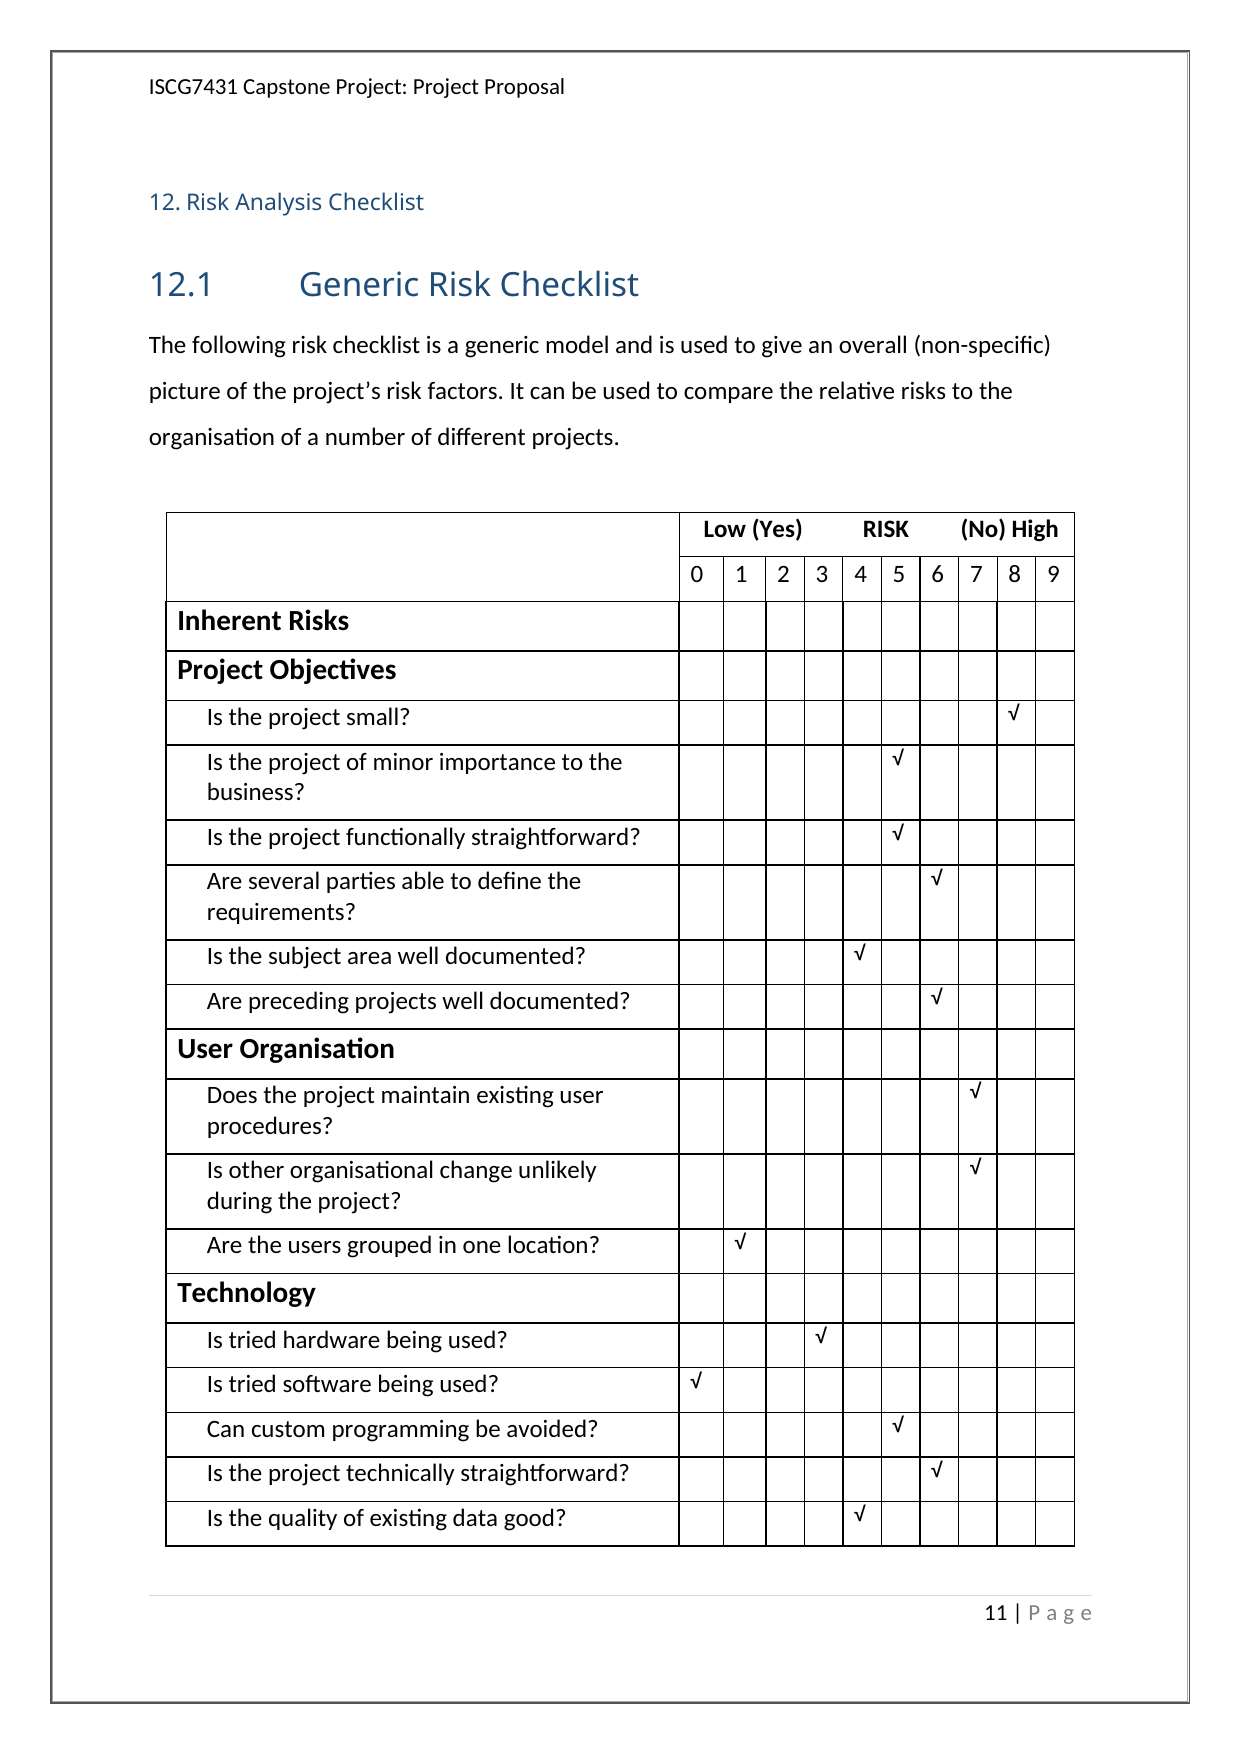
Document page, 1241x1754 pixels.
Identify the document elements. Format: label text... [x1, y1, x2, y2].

table_cell [844, 1274, 881, 1322]
table_cell [844, 1230, 881, 1273]
table_cell [998, 1230, 1035, 1273]
table_cell [959, 821, 996, 864]
table_cell [921, 1080, 958, 1153]
table_cell √ [998, 701, 1035, 744]
table_cell [844, 1413, 881, 1456]
table_cell [921, 1274, 958, 1322]
table_cell [959, 1502, 996, 1545]
table_cell [959, 1230, 996, 1273]
subtitle 12.1 Generic Risk Checklist [148, 261, 1092, 306]
table_cell [959, 602, 996, 650]
table_cell [882, 1368, 919, 1411]
table_cell [1036, 746, 1074, 819]
table_cell [680, 1030, 723, 1078]
table_cell [921, 1368, 958, 1411]
table_cell [921, 941, 958, 983]
table_cell [1036, 821, 1074, 864]
table_cell [882, 1458, 919, 1501]
table_cell [959, 652, 996, 699]
table_cell Is tried hardware being used? [167, 1324, 678, 1367]
table_cell [767, 1274, 804, 1322]
table_cell [882, 1324, 919, 1367]
table_cell [724, 701, 765, 744]
table_cell 4 [843, 557, 881, 601]
table_cell [767, 941, 804, 983]
table_cell Is tried software being used? [167, 1368, 678, 1411]
table_cell [724, 866, 765, 939]
table_cell [805, 1030, 842, 1078]
table_cell Are several parties able to define the requirements? [167, 866, 678, 939]
table_cell [805, 652, 842, 699]
table_cell [882, 1274, 919, 1322]
table_cell [1036, 1368, 1074, 1411]
table_cell Is other organisational change unlikely during the project? [167, 1155, 678, 1228]
table_cell [724, 1080, 765, 1153]
table_cell [1036, 602, 1074, 650]
table_cell [680, 652, 723, 699]
table_cell [767, 821, 804, 864]
table_cell [882, 652, 919, 699]
table_cell [805, 941, 842, 983]
table_cell [724, 652, 765, 699]
table_cell Is the project functionally straightforward? [167, 821, 678, 864]
table_cell [724, 821, 765, 864]
table_cell [767, 602, 804, 650]
table_cell [844, 1030, 881, 1078]
table_cell [680, 746, 723, 819]
table_cell [767, 1030, 804, 1078]
table_cell [680, 866, 723, 939]
table_cell [1036, 1458, 1074, 1501]
table_header RISK [827, 513, 945, 556]
table_cell [844, 652, 881, 699]
table_cell 6 [921, 557, 958, 601]
table_cell [921, 652, 958, 699]
table_cell [724, 941, 765, 983]
table_cell [998, 1413, 1035, 1456]
table_cell [998, 746, 1035, 819]
table_cell [805, 1080, 842, 1153]
table_cell [1036, 1030, 1074, 1078]
table_cell [998, 866, 1035, 939]
table_cell [680, 941, 723, 983]
table_cell [921, 746, 958, 819]
table_header (No) High [945, 513, 1074, 556]
table_cell Inherent Risks [167, 602, 678, 650]
table_cell √ [844, 1502, 881, 1545]
table_cell [805, 1274, 842, 1322]
table_cell [724, 1274, 765, 1322]
table_cell [882, 701, 919, 744]
table_cell [998, 1155, 1035, 1228]
table_cell [724, 1324, 765, 1367]
table_cell [767, 985, 804, 1028]
table_cell [1036, 985, 1074, 1028]
table_cell [767, 701, 804, 744]
table_cell √ [882, 746, 919, 819]
table_cell [724, 1502, 765, 1545]
table_cell [1036, 1155, 1074, 1228]
table_cell [1036, 941, 1074, 983]
table_cell [680, 1324, 723, 1367]
table_cell √ [959, 1155, 996, 1228]
table_cell [680, 821, 723, 864]
table_cell [844, 985, 881, 1028]
table_cell [921, 1155, 958, 1228]
table_cell [882, 985, 919, 1028]
table_cell [805, 821, 842, 864]
table_cell [882, 1030, 919, 1078]
table_cell [998, 985, 1035, 1028]
table_cell [805, 1502, 842, 1545]
table_cell [921, 821, 958, 864]
table_cell [724, 1413, 765, 1456]
table_cell [805, 701, 842, 744]
table_cell [998, 1502, 1035, 1545]
table_cell 0 [680, 557, 723, 601]
table_cell [998, 602, 1035, 650]
table_cell [959, 985, 996, 1028]
table_cell Is the quality of existing data good? [167, 1502, 678, 1545]
table_cell [882, 1155, 919, 1228]
table_cell [805, 1458, 842, 1501]
text The following risk checklist is a generic model and is used to give an overall (non-specific) picture of the project’s risk factors. It can be used to compare the relative risks to the organisation of a number of different projects. [148, 329, 1092, 451]
table_cell [844, 1080, 881, 1153]
subtitle Risk Analysis Checklist [148, 186, 1092, 217]
table_cell [1036, 1324, 1074, 1367]
table_cell [680, 985, 723, 1028]
table_cell [767, 1502, 804, 1545]
table_cell [805, 1368, 842, 1411]
table_cell [921, 602, 958, 650]
table_cell [844, 1368, 881, 1411]
table_cell [724, 602, 765, 650]
table_cell [767, 1155, 804, 1228]
table_cell [959, 701, 996, 744]
table_cell [998, 1458, 1035, 1501]
table_cell [767, 1413, 804, 1456]
table_cell [959, 746, 996, 819]
table_cell [767, 746, 804, 819]
table_cell [998, 1080, 1035, 1153]
table_cell √ [844, 941, 881, 983]
table_cell 7 [959, 557, 997, 601]
table_cell [998, 1030, 1035, 1078]
table_cell [959, 866, 996, 939]
table_cell [1036, 701, 1074, 744]
table_cell [805, 746, 842, 819]
table_cell [921, 1502, 958, 1545]
table_cell [959, 1413, 996, 1456]
table_cell [844, 746, 881, 819]
table_cell [959, 1368, 996, 1411]
table_cell [998, 1274, 1035, 1322]
table_cell [1036, 1502, 1074, 1545]
table_cell [998, 1324, 1035, 1367]
table_cell [767, 652, 804, 699]
table_cell [1036, 866, 1074, 939]
table_cell User Organisation [167, 1030, 678, 1078]
table_cell [805, 866, 842, 939]
table_cell [805, 1413, 842, 1456]
table_cell [680, 1413, 723, 1456]
table_cell 2 [766, 557, 804, 601]
table_cell [921, 1030, 958, 1078]
table_cell [921, 1413, 958, 1456]
table_cell [805, 602, 842, 650]
table_cell √ [882, 1413, 919, 1456]
table_cell [844, 1458, 881, 1501]
table_cell [767, 1080, 804, 1153]
table_cell [680, 1502, 723, 1545]
table_cell [959, 1274, 996, 1322]
table_cell 3 [805, 557, 842, 601]
table_cell [844, 1155, 881, 1228]
table_cell √ [882, 821, 919, 864]
table_cell [724, 1458, 765, 1501]
table_cell [844, 821, 881, 864]
table_cell [680, 1155, 723, 1228]
table_cell Project Objectives [167, 652, 678, 699]
table_cell [1036, 652, 1074, 699]
table_cell √ [724, 1230, 765, 1273]
table_cell 9 [1036, 557, 1074, 601]
table_cell [998, 941, 1035, 983]
table_header Low (Yes) [680, 513, 827, 556]
table_cell [921, 701, 958, 744]
table_cell [844, 701, 881, 744]
table_cell [1036, 1274, 1074, 1322]
table_cell [724, 1155, 765, 1228]
table_cell [882, 1502, 919, 1545]
table_cell [882, 1080, 919, 1153]
table_cell [1036, 1230, 1074, 1273]
table_cell [998, 1368, 1035, 1411]
table_cell [998, 652, 1035, 699]
table_cell Are the users grouped in one location? [167, 1230, 678, 1273]
table_cell [921, 1324, 958, 1367]
table_cell [998, 821, 1035, 864]
table_cell [959, 1458, 996, 1501]
table_cell [882, 866, 919, 939]
table_cell [921, 1230, 958, 1273]
table_cell [767, 1324, 804, 1367]
table_cell [882, 941, 919, 983]
table_cell [844, 1324, 881, 1367]
table_cell [724, 985, 765, 1028]
table_cell [959, 941, 996, 983]
table_cell [680, 1458, 723, 1501]
table_cell √ [921, 985, 958, 1028]
table_cell [805, 1230, 842, 1273]
table_cell Technology [167, 1274, 678, 1322]
table_cell √ [805, 1324, 842, 1367]
table_cell √ [921, 1458, 958, 1501]
table_cell [882, 602, 919, 650]
table_cell Is the project technically straightforward? [167, 1458, 678, 1501]
table_cell [767, 1230, 804, 1273]
table_cell [724, 746, 765, 819]
table_cell Is the project small? [167, 701, 678, 744]
table_cell 8 [998, 557, 1035, 601]
table_cell 1 [724, 557, 765, 601]
table_cell [1036, 1080, 1074, 1153]
table_cell [805, 985, 842, 1028]
table_cell [724, 1030, 765, 1078]
table_cell [805, 1155, 842, 1228]
table_cell [767, 866, 804, 939]
table_cell Is the subject area well documented? [167, 941, 678, 983]
table_cell [844, 866, 881, 939]
table_cell [882, 1230, 919, 1273]
table_cell [1036, 1413, 1074, 1456]
table_cell Are preceding projects well documented? [167, 985, 678, 1028]
table_cell Does the project maintain existing user procedures? [167, 1080, 678, 1153]
table_cell [959, 1030, 996, 1078]
table_cell [844, 602, 881, 650]
table_cell [959, 1324, 996, 1367]
table_cell [680, 701, 723, 744]
table_cell [680, 602, 723, 650]
table_cell 5 [882, 557, 919, 601]
table_cell Is the project of minor importance to the business? [167, 746, 678, 819]
table_header [167, 513, 679, 601]
table_cell Can custom programming be avoided? [167, 1413, 678, 1456]
table_cell [680, 1274, 723, 1322]
table_cell √ [680, 1368, 723, 1411]
table_cell [680, 1080, 723, 1153]
table_cell [680, 1230, 723, 1273]
table_cell √ [921, 866, 958, 939]
table_cell [724, 1368, 765, 1411]
table_cell [767, 1458, 804, 1501]
table_cell √ [959, 1080, 996, 1153]
table_cell [767, 1368, 804, 1411]
